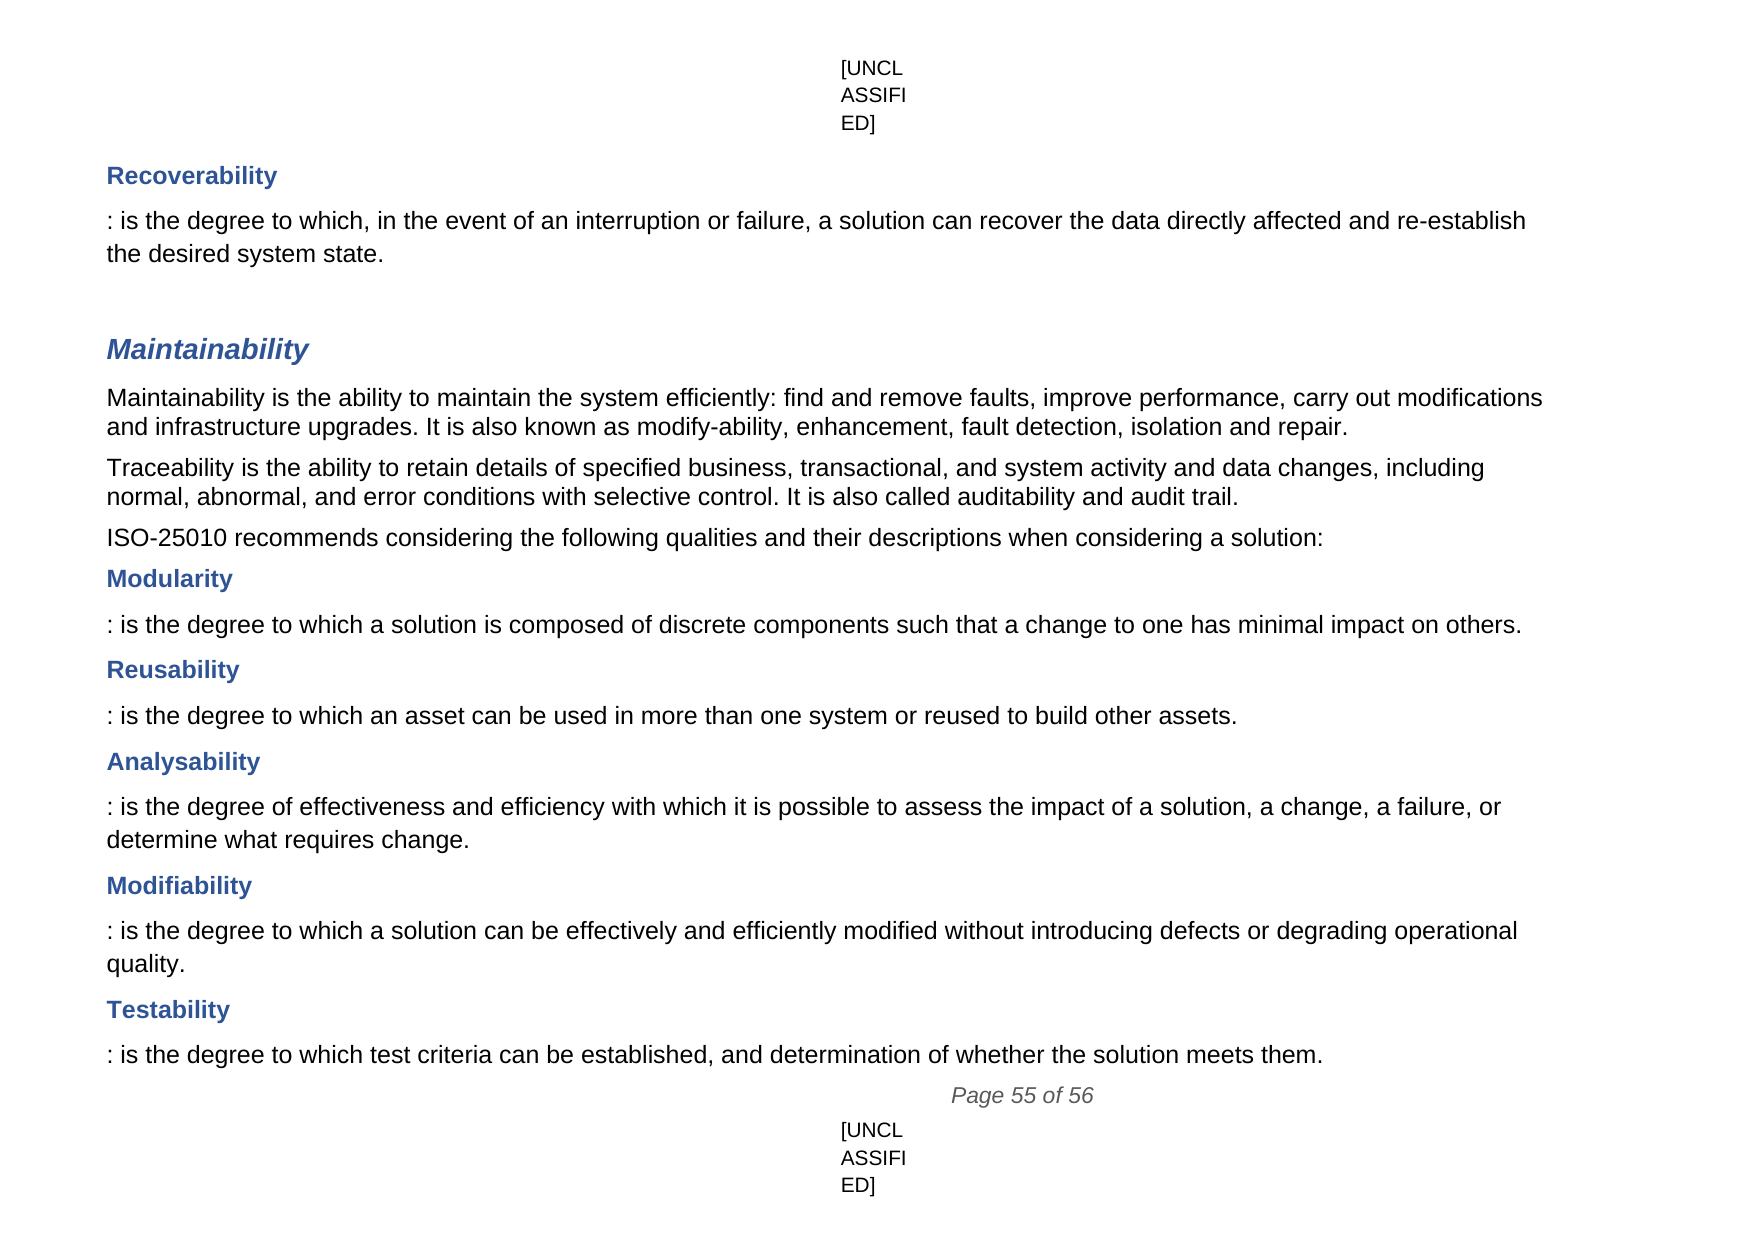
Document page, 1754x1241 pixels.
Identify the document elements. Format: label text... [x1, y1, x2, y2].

text : is the degree to which an asset can be used in more than one system or reused to build other assets. [106, 701, 1562, 730]
text ISO-25010 recommends considering the following qualities and their descriptions when considering a solution: [106, 523, 1562, 552]
subtitle Modifiability [106, 871, 1562, 899]
subtitle Reusability [106, 656, 1562, 684]
text : is the degree to which a solution can be effectively and efficiently modified without introducing defects or degrading operational quality. [106, 916, 1562, 978]
subtitle Recoverability [106, 161, 1562, 189]
subtitle Analysability [106, 747, 1562, 775]
text : is the degree to which test criteria can be established, and determination of whether the solution meets them. [106, 1040, 1562, 1069]
text : is the degree to which, in the event of an interruption or failure, a solution can recover the data directly affected and re-establish the desired system state. [106, 206, 1562, 268]
subtitle Testability [106, 995, 1562, 1023]
subtitle Modularity [106, 564, 1562, 593]
subtitle Maintainability [106, 332, 1562, 366]
text Traceability is the ability to retain details of specified business, transactional, and system activity and data changes, including normal, abnormal, and error conditions with selective control. It is also called auditability and audit trail. [106, 453, 1562, 511]
text Maintainability is the ability to maintain the system efficiently: find and remove faults, improve performance, carry out modifications and infrastructure upgrades. It is also known as modify-ability, enhancement, fault detection, isolation and repair. [106, 383, 1562, 441]
text : is the degree of effectiveness and efficiency with which it is possible to assess the impact of a solution, a change, a failure, or determine what requires change. [106, 792, 1562, 854]
text : is the degree to which a solution is composed of discrete components such that a change to one has minimal impact on others. [106, 610, 1562, 639]
